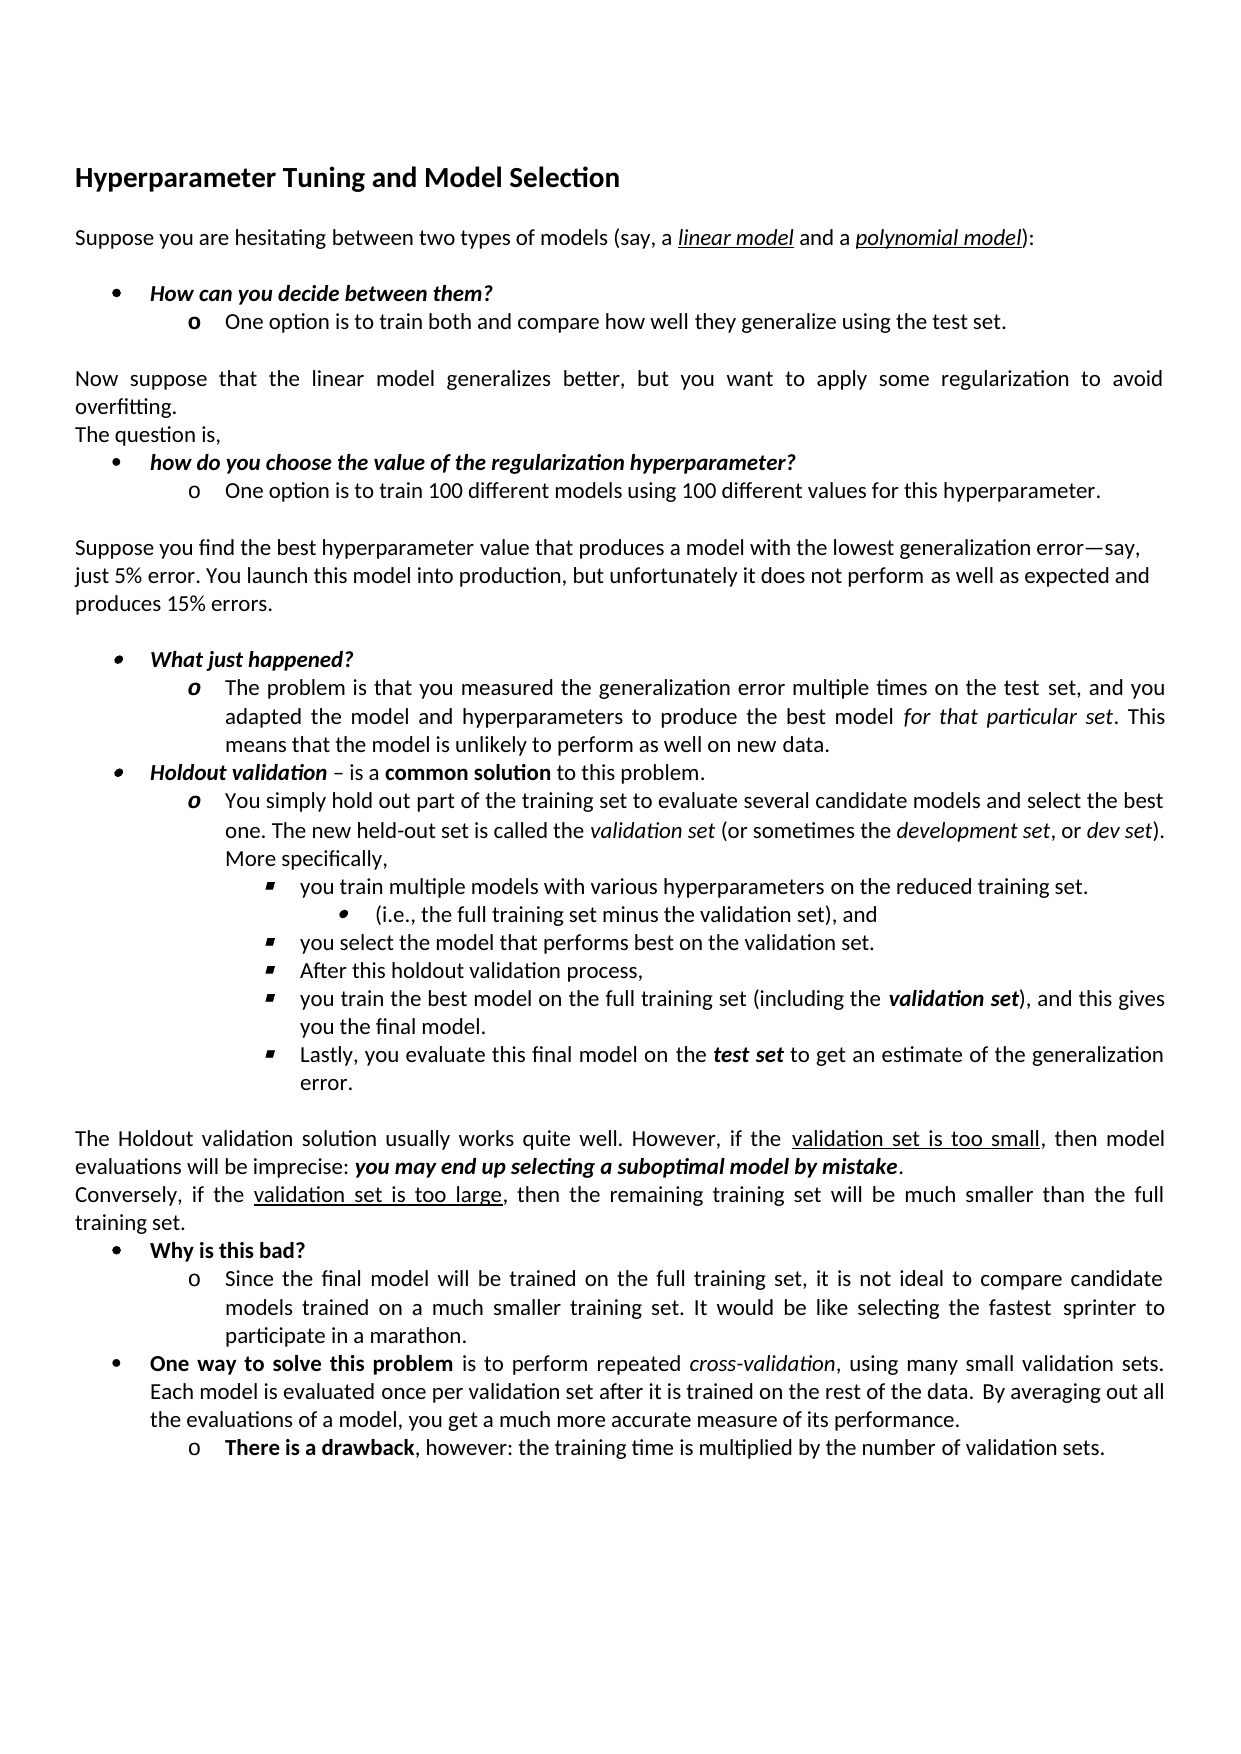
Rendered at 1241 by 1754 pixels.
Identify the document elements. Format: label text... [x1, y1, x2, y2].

list Why is this bad? [112, 1236, 1165, 1264]
list After this holdout validation process, [262, 956, 1165, 984]
list How can you decide between them? [112, 279, 1165, 307]
list Holdout validation – is a common solution to this problem. [112, 758, 1165, 787]
text Now suppose that the linear model generalizes better, but you want to apply some regularization to avoid overfitting. [75, 364, 1165, 420]
text Suppose you are hesitating between two types of models (say, a linear model and a polynomial model): [75, 223, 1165, 251]
list There is a drawback, however: the training time is multiplied by the number of validation sets. [187, 1433, 1165, 1462]
list you train multiple models with various hyperparameters on the reduced training set. [262, 872, 1165, 900]
list Since the final model will be trained on the full training set, it is not ideal to compare candidate models trained on a much smaller training set. It would be like selecting the fastest sprinter to participate in a marathon. [187, 1264, 1165, 1349]
list how do you choose the value of the regularization hyperparameter? [112, 448, 1165, 476]
list One option is to train both and compare how well they generalize using the test set. [187, 307, 1165, 336]
list (i.e., the full training set minus the validation set), and [337, 900, 1165, 928]
list You simply hold out part of the training set to evaluate several candidate models and select the best one. The new held-out set is called the validation set (or sometimes the development set, or dev set). More specifically, [187, 787, 1165, 872]
list The problem is that you measured the generalization error multiple times on the test set, and you adapted the model and hyperparameters to produce the best model for that particular set. This means that the model is unlikely to perform as well on new data. [187, 673, 1165, 758]
text Conversely, if the validation set is too large, then the remaining training set will be much smaller than the full training set. [75, 1180, 1165, 1236]
text Hyperparameter Tuning and Model Selection [75, 159, 1165, 195]
list What just happened? [112, 645, 1165, 673]
list Lastly, you evaluate this final model on the test set to get an estimate of the generalization error. [262, 1040, 1165, 1096]
list One way to solve this problem is to perform repeated cross-validation, using many small validation sets. Each model is evaluated once per validation set after it is trained on the rest of the data. By averaging out all the evaluations of a model, you get a much more accurate measure of its performance. [112, 1349, 1165, 1433]
list One option is to train 100 different models using 100 different values for this hyperparameter. [187, 476, 1165, 505]
list you train the best model on the full training set (including the validation set), and this gives you the final model. [262, 984, 1165, 1040]
text Suppose you find the best hyperparameter value that produces a model with the lowest generalization error—say, just 5% error. You launch this model into production, but unfortunately it does not perform as well as expected and produces 15% errors. [75, 533, 1165, 617]
text The question is, [75, 420, 1165, 448]
text The Holdout validation solution usually works quite well. However, if the validation set is too small, then model evaluations will be imprecise: you may end up selecting a suboptimal model by mistake. [75, 1124, 1165, 1180]
list you select the model that performs best on the validation set. [262, 928, 1165, 956]
